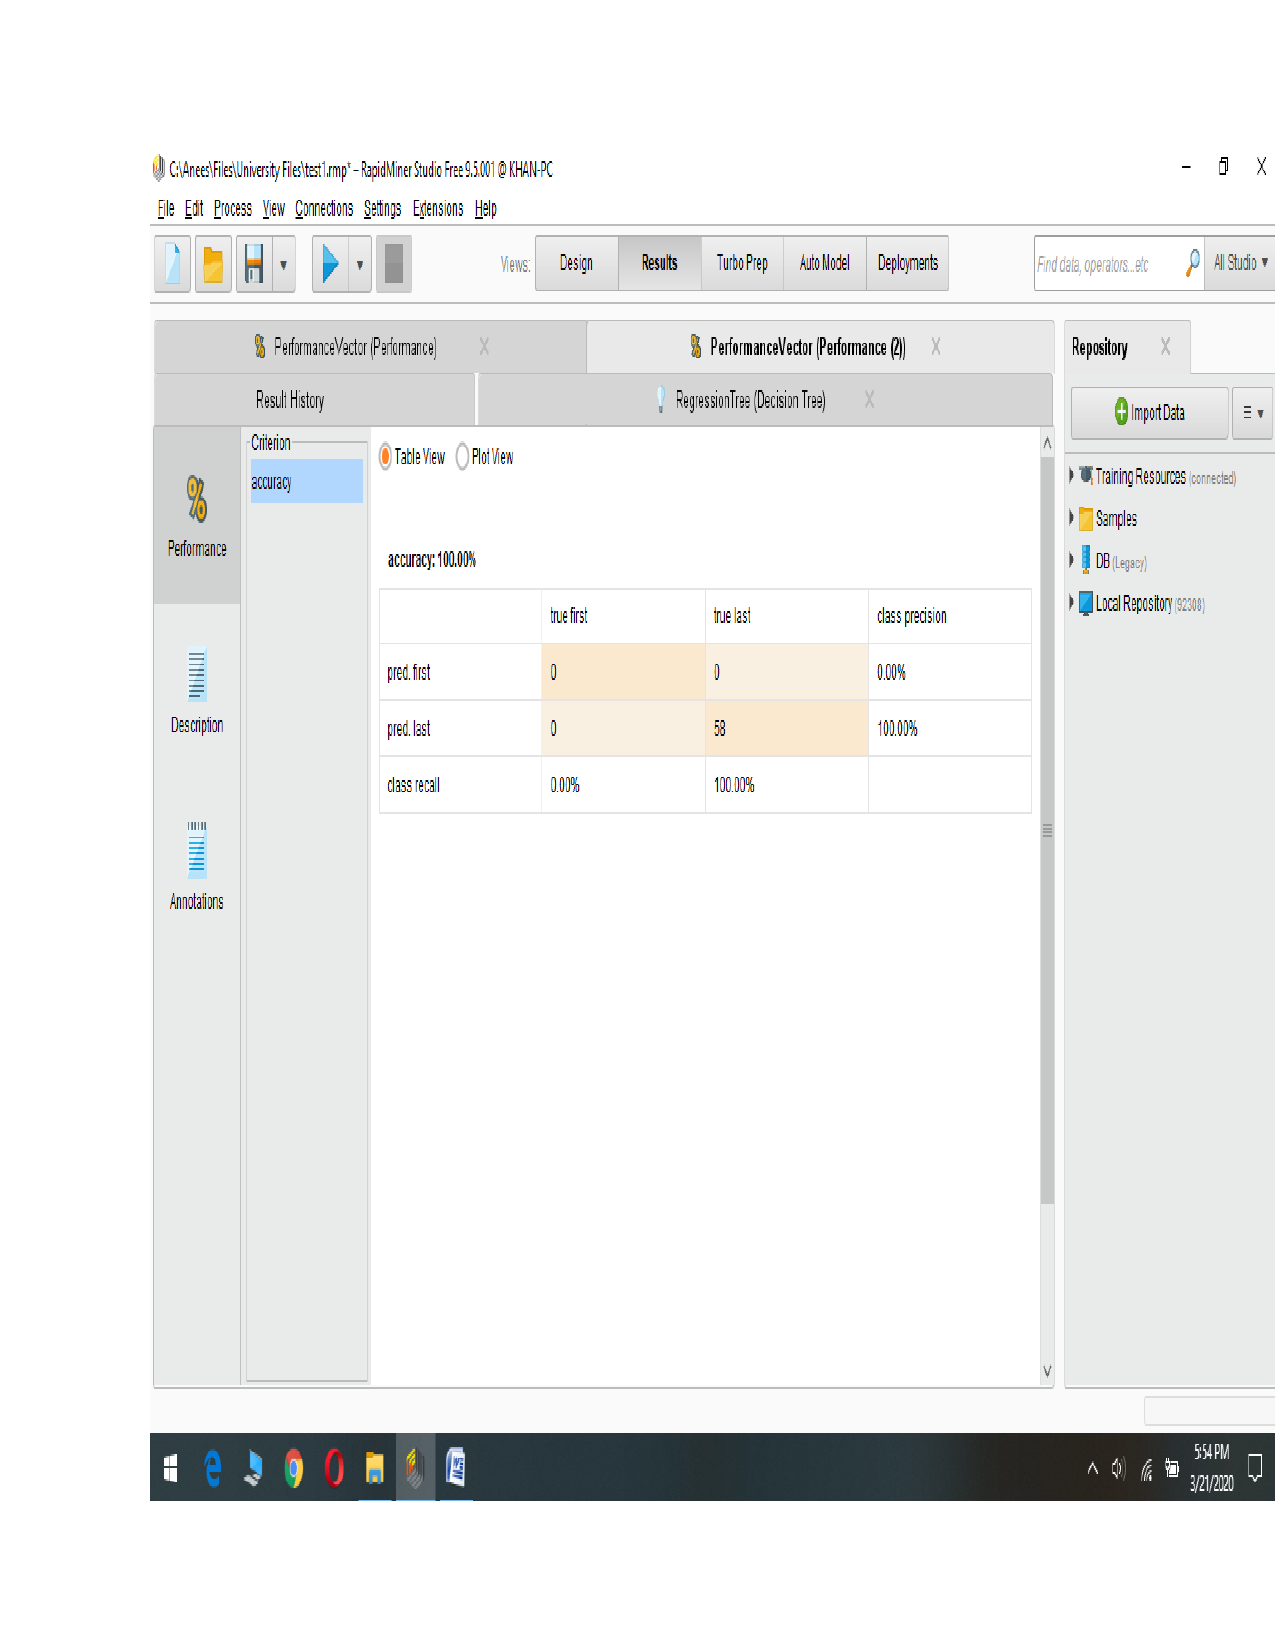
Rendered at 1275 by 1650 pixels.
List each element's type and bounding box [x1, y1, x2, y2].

picture [150, 150, 1275, 1501]
